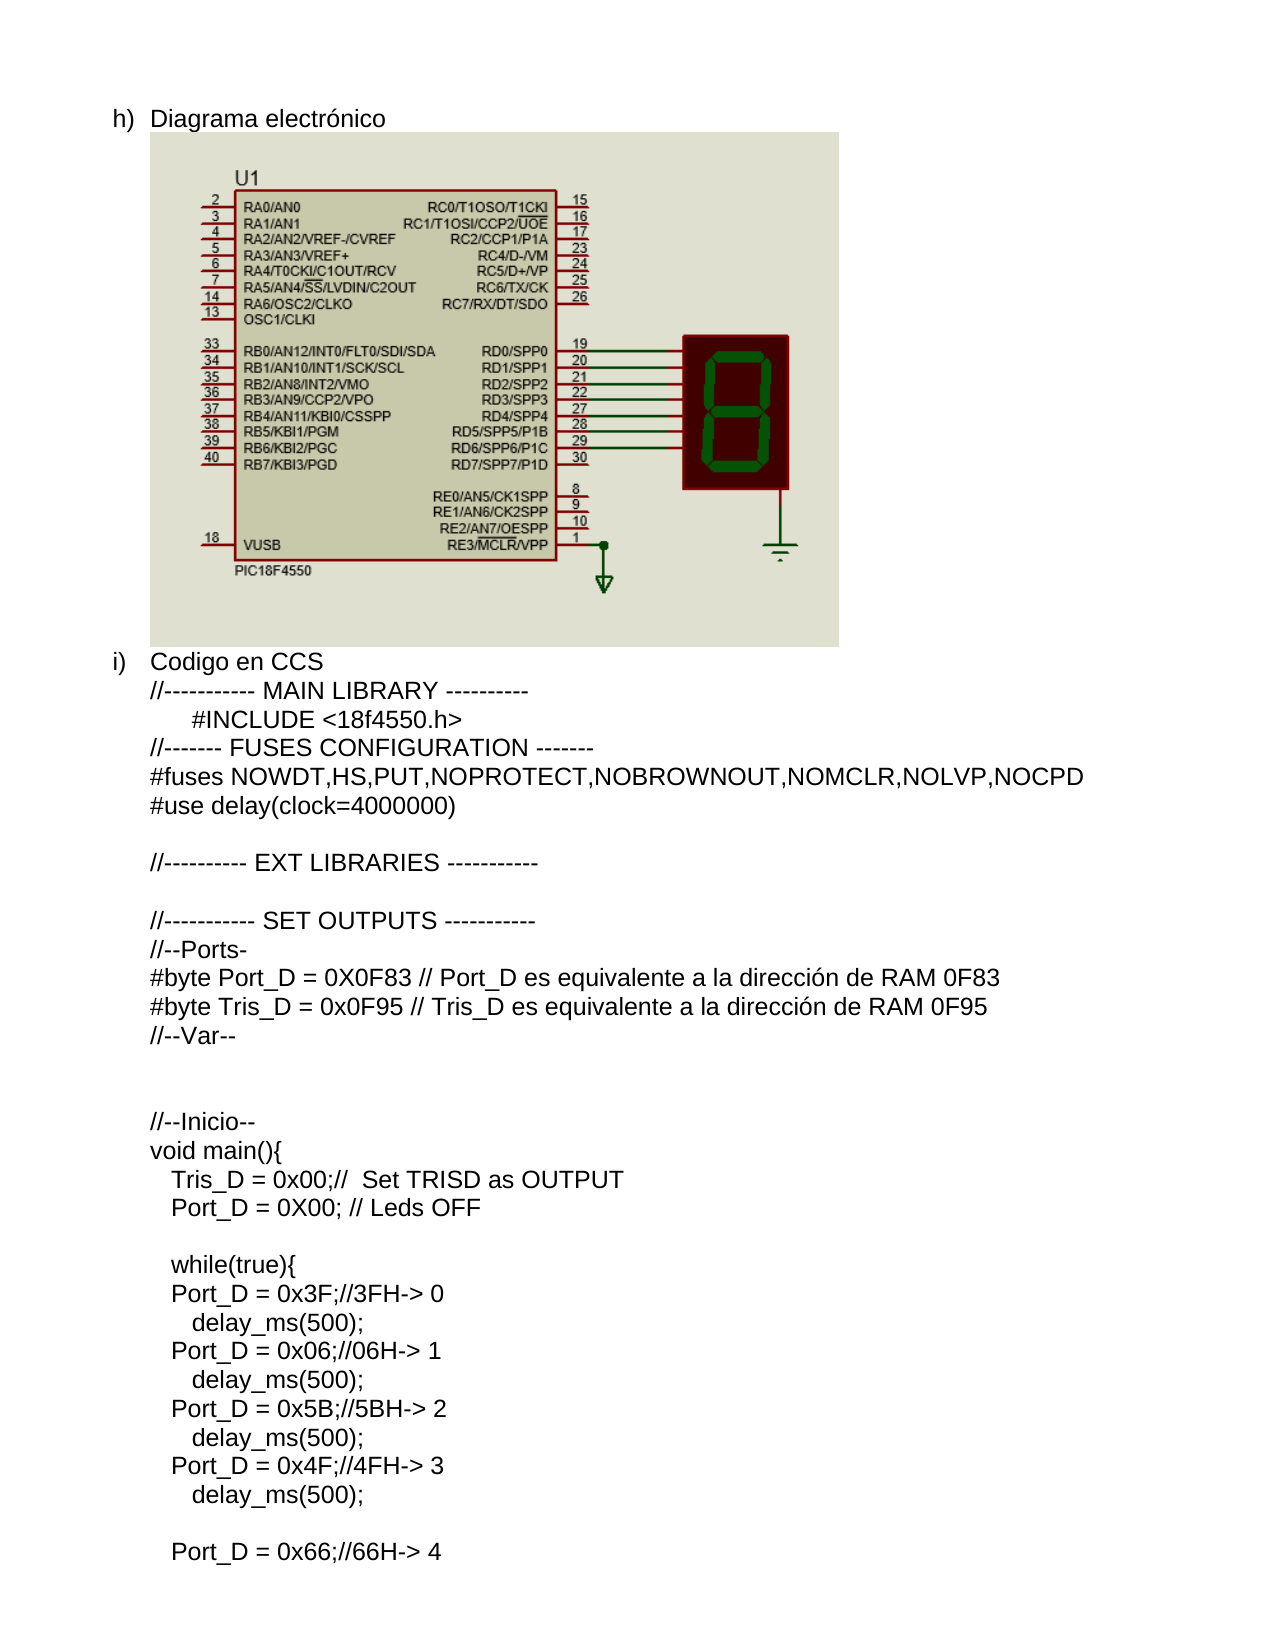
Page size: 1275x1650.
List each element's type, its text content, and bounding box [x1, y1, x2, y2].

list //------- FUSES CONFIGURATION ------- [150, 733, 1200, 762]
list while(true){ [150, 1250, 1200, 1279]
list Port_D = 0x3F;//3FH-> 0 [150, 1279, 1200, 1308]
list Tris_D = 0x00;// Set TRISD as OUTPUT [150, 1164, 1200, 1193]
list delay_ms(500); [150, 1480, 1200, 1509]
list //----------- SET OUTPUTS ----------- [150, 906, 1200, 934]
list //--Var-- [150, 1021, 1200, 1049]
list //--Inicio-- [150, 1107, 1200, 1136]
list Port_D = 0x4F;//4FH-> 3 [150, 1451, 1200, 1480]
list Port_D = 0X00; // Leds OFF [150, 1193, 1200, 1222]
list #fuses NOWDT,HS,PUT,NOPROTECT,NOBROWNOUT,NOMCLR,NOLVP,NOCPD [150, 762, 1200, 791]
list #use delay(clock=4000000) [150, 791, 1200, 819]
list delay_ms(500); [150, 1308, 1200, 1336]
list Port_D = 0x06;//06H-> 1 [150, 1336, 1200, 1365]
list Port_D = 0x5B;//5BH-> 2 [150, 1394, 1200, 1423]
list delay_ms(500); [150, 1423, 1200, 1451]
list //---------- EXT LIBRARIES ----------- [150, 848, 1200, 877]
picture [150, 132, 839, 647]
list #INCLUDE <18f4550.h> [150, 704, 1200, 733]
list Codigo en CCS [112, 647, 1200, 676]
list #byte Tris_D = 0x0F95 // Tris_D es equivalente a la dirección de RAM 0F95 [150, 992, 1200, 1021]
list //--Ports- [150, 934, 1200, 963]
list #byte Port_D = 0X0F83 // Port_D es equivalente a la dirección de RAM 0F83 [150, 963, 1200, 992]
list Port_D = 0x66;//66H-> 4 [150, 1537, 1200, 1566]
list void main(){ [150, 1136, 1200, 1164]
list Diagrama electrónico [112, 104, 1200, 132]
list //----------- MAIN LIBRARY ---------- [150, 676, 1200, 704]
list delay_ms(500); [150, 1365, 1200, 1394]
